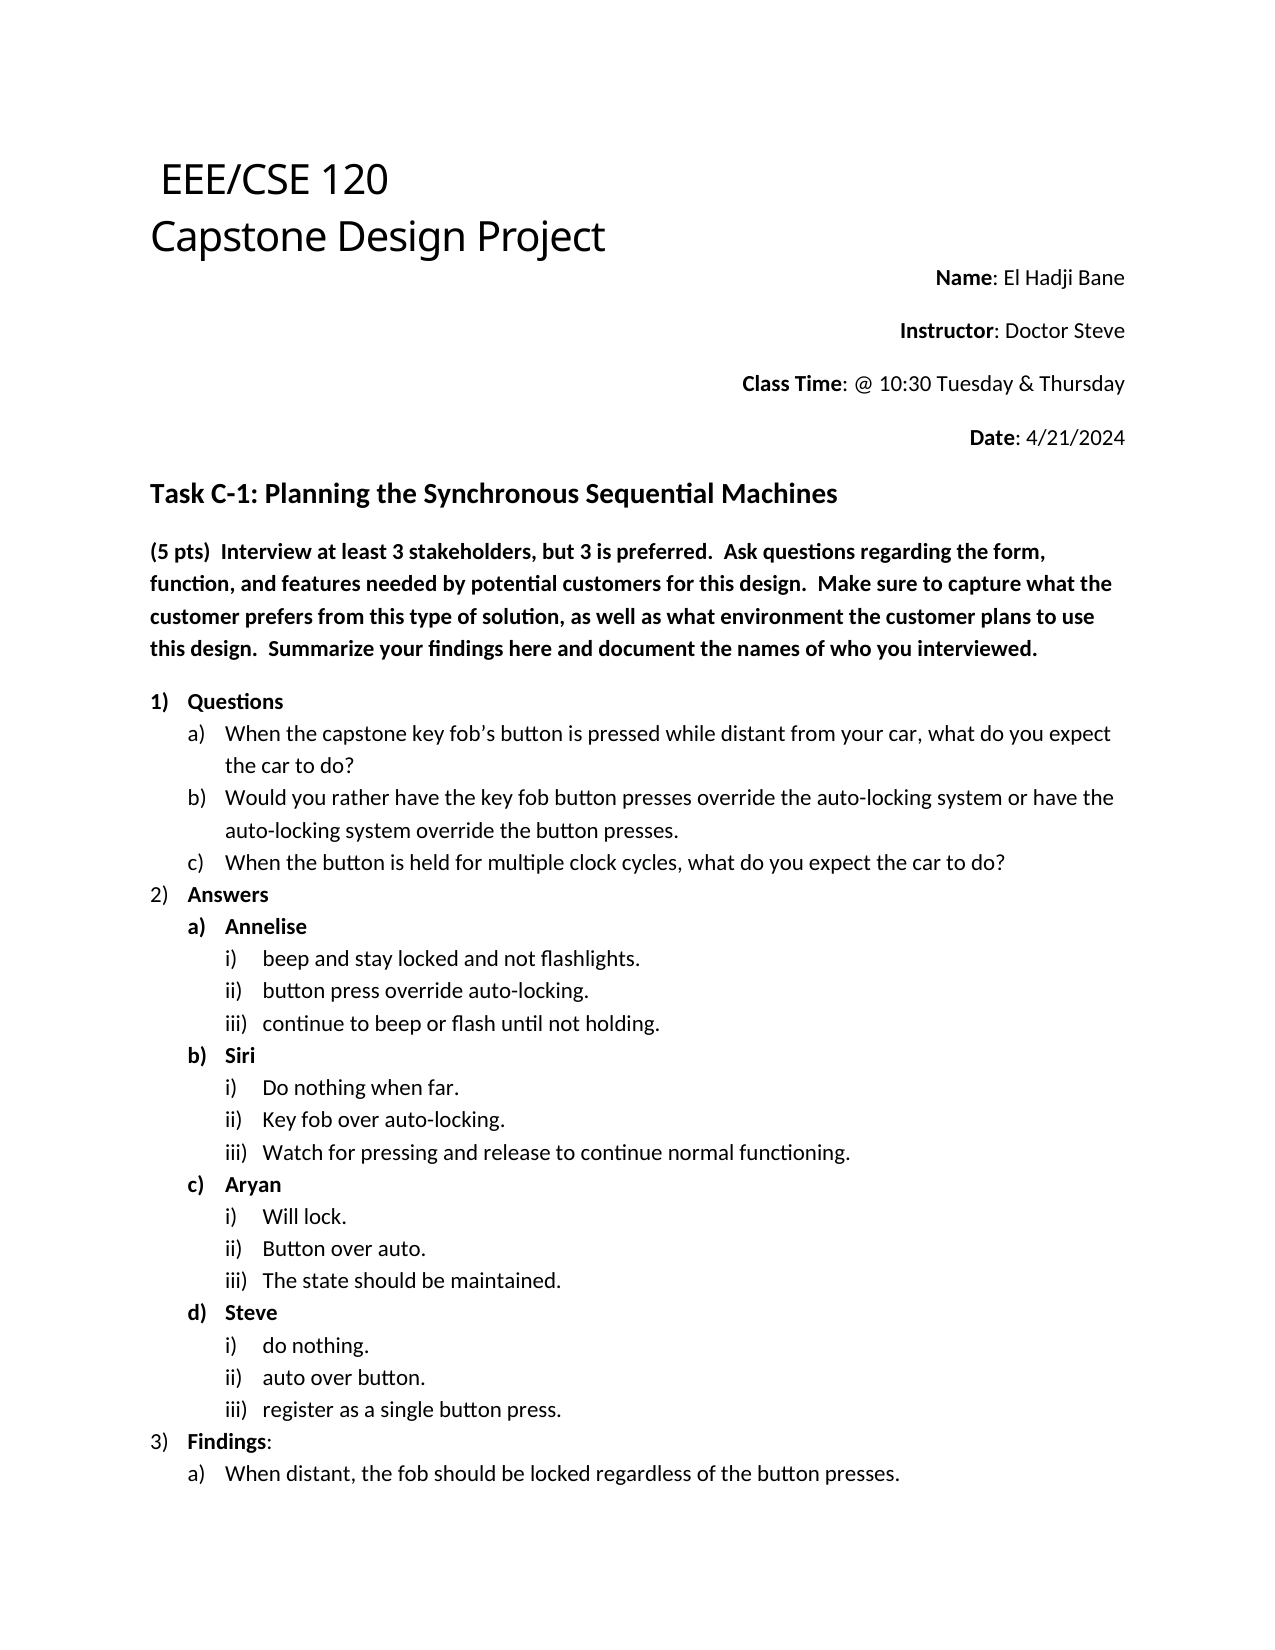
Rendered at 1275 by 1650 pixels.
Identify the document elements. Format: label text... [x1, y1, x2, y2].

list Button over auto. [225, 1234, 1125, 1262]
list Answers [150, 880, 1125, 908]
list Key fob over auto-locking. [225, 1105, 1125, 1133]
list Would you rather have the key fob button presses override the auto-locking system or have the auto-locking system override the button presses. [187, 783, 1125, 844]
list do nothing. [225, 1331, 1125, 1359]
text Date: 4/21/2024 [150, 423, 1125, 451]
list Annelise [187, 912, 1125, 940]
list beep and stay locked and not flashlights. [225, 944, 1125, 972]
text Class Time: @ 10:30 Tuesday & Thursday [150, 369, 1125, 398]
text Name: El Hadji Bane [150, 263, 1125, 292]
text Task C-1: Planning the Synchronous Sequential Machines [150, 476, 1125, 511]
title Capstone Design Project [150, 207, 1125, 263]
list Steve [187, 1298, 1125, 1327]
list Siri [187, 1041, 1125, 1069]
list Do nothing when far. [225, 1073, 1125, 1101]
list continue to beep or flash until not holding. [225, 1009, 1125, 1037]
list Aryan [187, 1170, 1125, 1198]
list auto over button. [225, 1363, 1125, 1391]
list Will lock. [225, 1202, 1125, 1230]
list Findings: [150, 1427, 1125, 1455]
list When the capstone key fob’s button is pressed while distant from your car, what do you expect the car to do? [187, 719, 1125, 779]
title EEE/CSE 120 [150, 150, 1125, 207]
text (5 pts) Interview at least 3 stakeholders, but 3 is preferred. Ask questions regarding the form, function, and features needed by potential customers for this design. Make sure to capture what the customer prefers from this type of solution, as well as what environment the customer plans to use this design. Summarize your findings here and document the names of who you interviewed. [150, 537, 1125, 662]
list The state should be maintained. [225, 1266, 1125, 1294]
list Questions [150, 687, 1125, 715]
list button press override auto-locking. [225, 977, 1125, 1005]
list When the button is held for multiple clock cycles, what do you expect the car to do? [187, 848, 1125, 876]
list Watch for pressing and release to continue normal functioning. [225, 1138, 1125, 1166]
list register as a single button press. [225, 1395, 1125, 1423]
text Instructor: Doctor Steve [150, 317, 1125, 344]
list When distant, the fob should be locked regardless of the button presses. [187, 1459, 1125, 1487]
